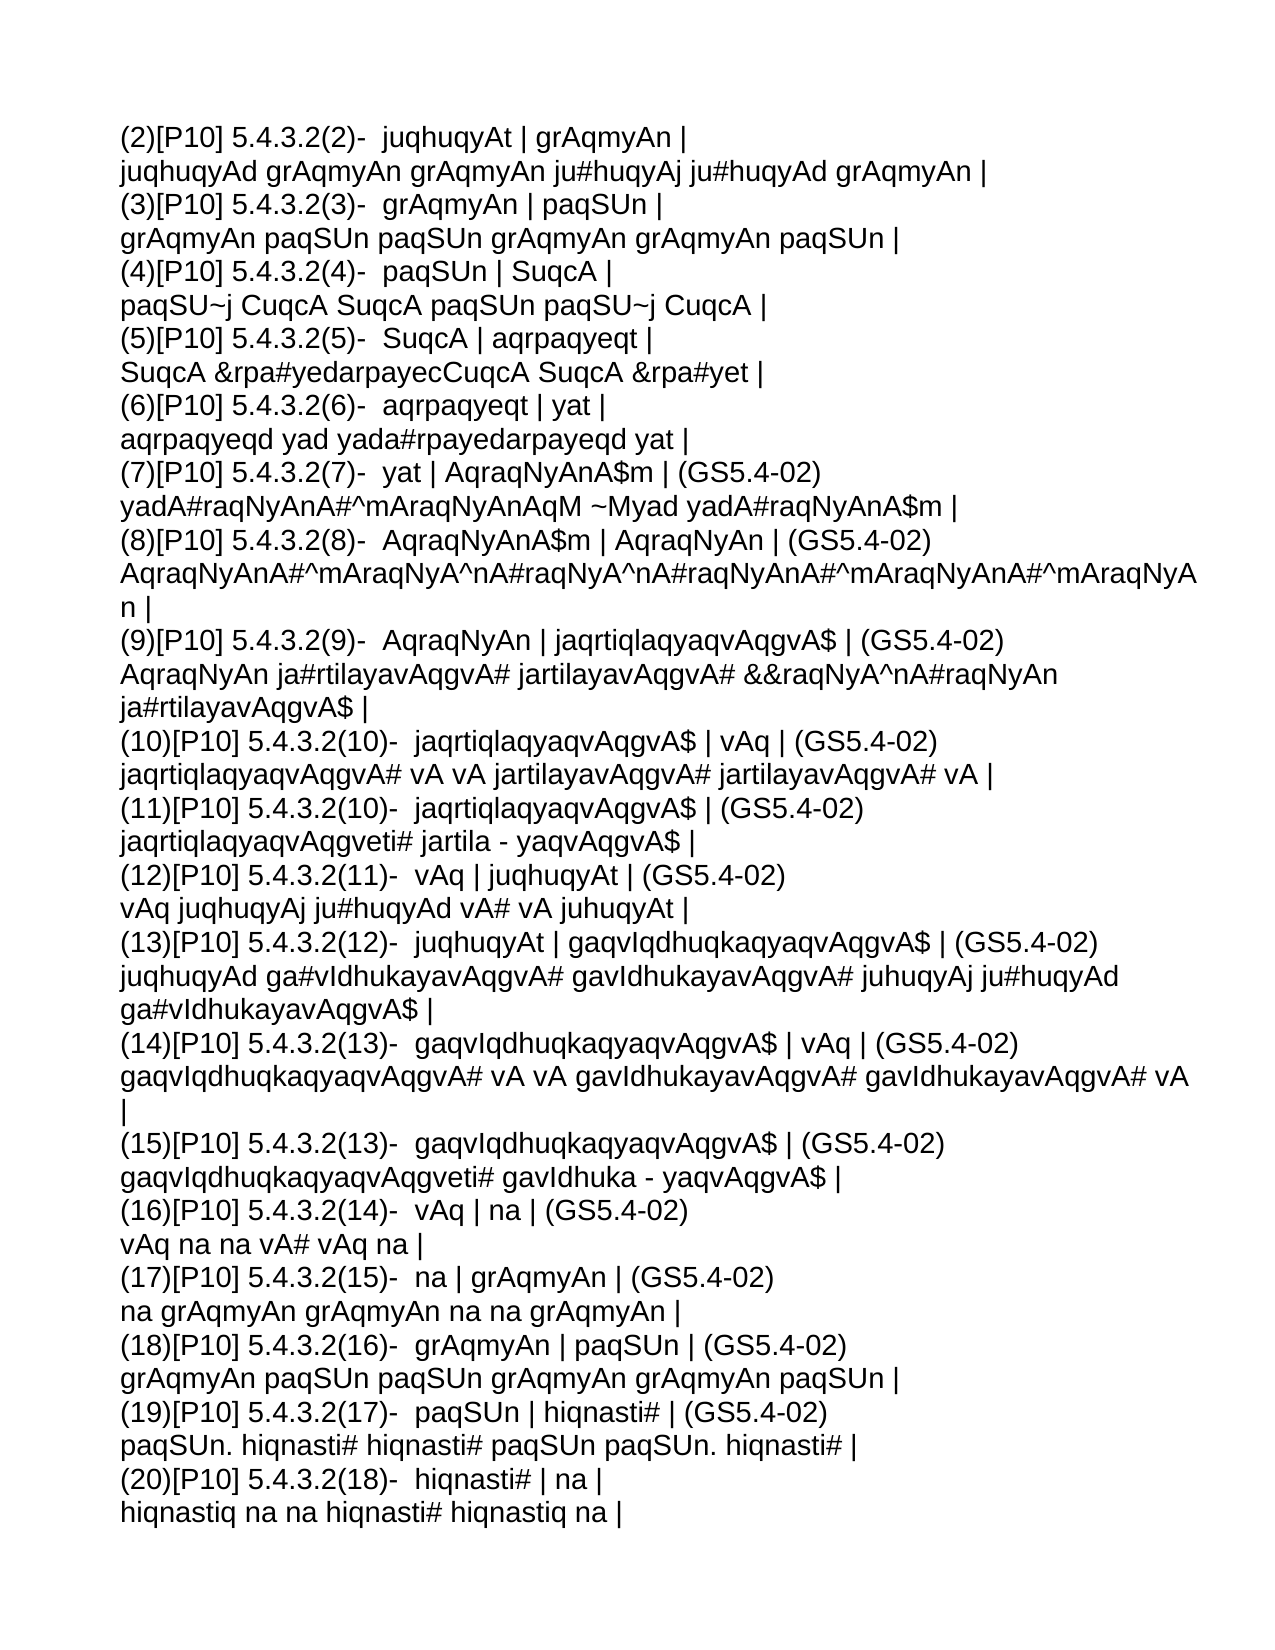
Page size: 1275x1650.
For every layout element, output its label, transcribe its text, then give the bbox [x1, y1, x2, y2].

text (3)[P10] 5.4.3.2(3)- grAqmyAn | paqSUn | [120, 187, 1200, 221]
text vAq na na vA# vAq na | [120, 1227, 1200, 1260]
text aqrpaqyeqd yad yada#rpayedarpayeqd yat | [120, 422, 1200, 455]
text (19)[P10] 5.4.3.2(17)- paqSUn | hiqnasti# | (GS5.4-02) [120, 1394, 1200, 1428]
text hiqnastiq na na hiqnasti# hiqnastiq na | [120, 1495, 1200, 1529]
text (2)[P10] 5.4.3.2(2)- juqhuqyAt | grAqmyAn | [120, 120, 1200, 153]
text (10)[P10] 5.4.3.2(10)- jaqrtiqlaqyaqvAqgvA$ | vAq | (GS5.4-02) [120, 724, 1200, 757]
text (7)[P10] 5.4.3.2(7)- yat | AqraqNyAnA$m | (GS5.4-02) [120, 455, 1200, 489]
text grAqmyAn paqSUn paqSUn grAqmyAn grAqmyAn paqSUn | [120, 221, 1200, 254]
text (9)[P10] 5.4.3.2(9)- AqraqNyAn | jaqrtiqlaqyaqvAqgvA$ | (GS5.4-02) [120, 623, 1200, 657]
text (16)[P10] 5.4.3.2(14)- vAq | na | (GS5.4-02) [120, 1193, 1200, 1227]
text AqraqNyAn ja#rtilayavAqgvA# jartilayavAqgvA# &&raqNyA^nA#raqNyAn ja#rtilayavAqgvA$ | [120, 657, 1200, 724]
text gaqvIqdhuqkaqyaqvAqgvA# vA vA gavIdhukayavAqgvA# gavIdhukayavAqgvA# vA | [120, 1059, 1200, 1126]
text paqSU~j CuqcA SuqcA paqSUn paqSU~j CuqcA | [120, 288, 1200, 321]
text (11)[P10] 5.4.3.2(10)- jaqrtiqlaqyaqvAqgvA$ | (GS5.4-02) [120, 791, 1200, 824]
text juqhuqyAd grAqmyAn grAqmyAn ju#huqyAj ju#huqyAd grAqmyAn | [120, 153, 1200, 187]
text (6)[P10] 5.4.3.2(6)- aqrpaqyeqt | yat | [120, 388, 1200, 422]
text (14)[P10] 5.4.3.2(13)- gaqvIqdhuqkaqyaqvAqgvA$ | vAq | (GS5.4-02) [120, 1026, 1200, 1059]
text (18)[P10] 5.4.3.2(16)- grAqmyAn | paqSUn | (GS5.4-02) [120, 1327, 1200, 1361]
text (20)[P10] 5.4.3.2(18)- hiqnasti# | na | [120, 1462, 1200, 1495]
text jaqrtiqlaqyaqvAqgvA# vA vA jartilayavAqgvA# jartilayavAqgvA# vA | [120, 757, 1200, 791]
text juqhuqyAd ga#vIdhukayavAqgvA# gavIdhukayavAqgvA# juhuqyAj ju#huqyAd ga#vIdhukayavAqgvA$ | [120, 958, 1200, 1026]
text vAq juqhuqyAj ju#huqyAd vA# vA juhuqyAt | [120, 891, 1200, 925]
text (4)[P10] 5.4.3.2(4)- paqSUn | SuqcA | [120, 254, 1200, 288]
text SuqcA &rpa#yedarpayecCuqcA SuqcA &rpa#yet | [120, 355, 1200, 388]
text (12)[P10] 5.4.3.2(11)- vAq | juqhuqyAt | (GS5.4-02) [120, 858, 1200, 891]
text AqraqNyAnA#^mAraqNyA^nA#raqNyA^nA#raqNyAnA#^mAraqNyAnA#^mAraqNyAn | [120, 556, 1200, 623]
text jaqrtiqlaqyaqvAqgveti# jartila - yaqvAqgvA$ | [120, 824, 1200, 858]
text (8)[P10] 5.4.3.2(8)- AqraqNyAnA$m | AqraqNyAn | (GS5.4-02) [120, 522, 1200, 556]
text na grAqmyAn grAqmyAn na na grAqmyAn | [120, 1294, 1200, 1327]
text yadA#raqNyAnA#^mAraqNyAnAqM ~Myad yadA#raqNyAnA$m | [120, 489, 1200, 522]
text (17)[P10] 5.4.3.2(15)- na | grAqmyAn | (GS5.4-02) [120, 1260, 1200, 1294]
text gaqvIqdhuqkaqyaqvAqgveti# gavIdhuka - yaqvAqgvA$ | [120, 1160, 1200, 1193]
text grAqmyAn paqSUn paqSUn grAqmyAn grAqmyAn paqSUn | [120, 1361, 1200, 1394]
text (5)[P10] 5.4.3.2(5)- SuqcA | aqrpaqyeqt | [120, 321, 1200, 355]
text (15)[P10] 5.4.3.2(13)- gaqvIqdhuqkaqyaqvAqgvA$ | (GS5.4-02) [120, 1126, 1200, 1160]
text paqSUn. hiqnasti# hiqnasti# paqSUn paqSUn. hiqnasti# | [120, 1428, 1200, 1462]
text (13)[P10] 5.4.3.2(12)- juqhuqyAt | gaqvIqdhuqkaqyaqvAqgvA$ | (GS5.4-02) [120, 925, 1200, 958]
